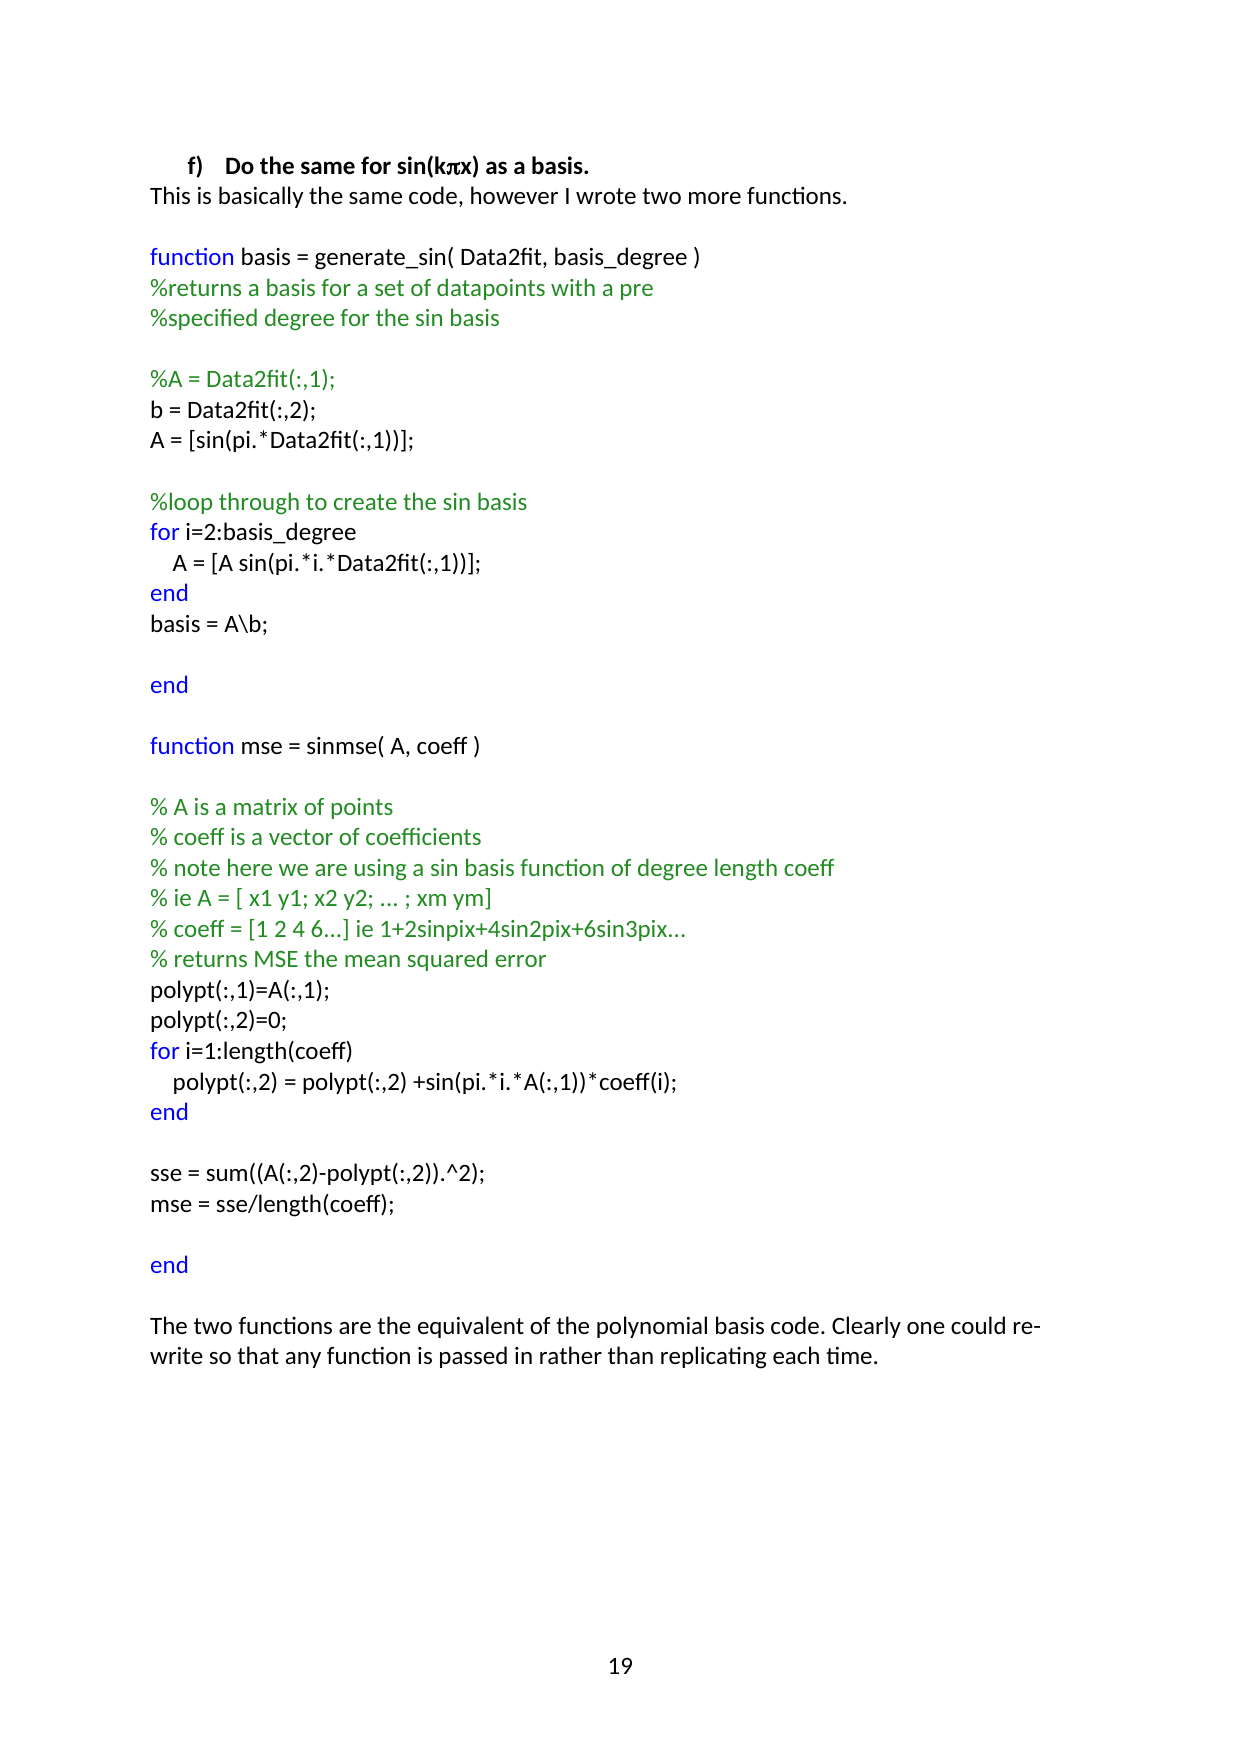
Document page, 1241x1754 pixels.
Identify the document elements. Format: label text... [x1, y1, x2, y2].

text mse = sse/length(coeff); [150, 1188, 1090, 1218]
text %loop through to create the sin basis [150, 486, 1090, 516]
list Do the same for sin(kx) as a basis. [187, 150, 1090, 181]
text This is basically the same code, however I wrote two more functions. [150, 181, 1090, 211]
text %A = Data2fit(:,1); [150, 364, 1090, 394]
text b = Data2fit(:,2); [150, 394, 1090, 425]
text %specified degree for the sin basis [150, 303, 1090, 333]
text polypt(:,1)=A(:,1); [150, 974, 1090, 1004]
text % coeff = [1 2 4 6...] ie 1+2sinpix+4sin2pix+6sin3pix... [150, 913, 1090, 943]
text end [150, 669, 1090, 699]
text % returns MSE the mean squared error [150, 943, 1090, 974]
text % ie A = [ x1 y1; x2 y2; ... ; xm ym] [150, 882, 1090, 913]
text function mse = sinmse( A, coeff ) [150, 730, 1090, 760]
text sse = sum((A(:,2)-polypt(:,2)).^2); [150, 1157, 1090, 1188]
text polypt(:,2)=0; [150, 1004, 1090, 1035]
text basis = A\b; [150, 608, 1090, 638]
text The two functions are the equivalent of the polynomial basis code. Clearly one could re-write so that any function is passed in rather than replicating each time. [150, 1310, 1090, 1371]
text end [150, 1096, 1090, 1127]
text % coeff is a vector of coefficients [150, 821, 1090, 852]
text end [150, 1249, 1090, 1279]
text A = [A sin(pi.*i.*Data2fit(:,1))]; [150, 547, 1090, 577]
text for i=2:basis_degree [150, 516, 1090, 547]
text polypt(:,2) = polypt(:,2) +sin(pi.*i.*A(:,1))*coeff(i); [150, 1066, 1090, 1096]
text % A is a matrix of points [150, 791, 1090, 821]
text function basis = generate_sin( Data2fit, basis_degree ) [150, 242, 1090, 272]
text % note here we are using a sin basis function of degree length coeff [150, 852, 1090, 882]
text for i=1:length(coeff) [150, 1035, 1090, 1066]
text %returns a basis for a set of datapoints with a pre [150, 272, 1090, 303]
text A = [sin(pi.*Data2fit(:,1))]; [150, 425, 1090, 455]
text end [150, 577, 1090, 608]
